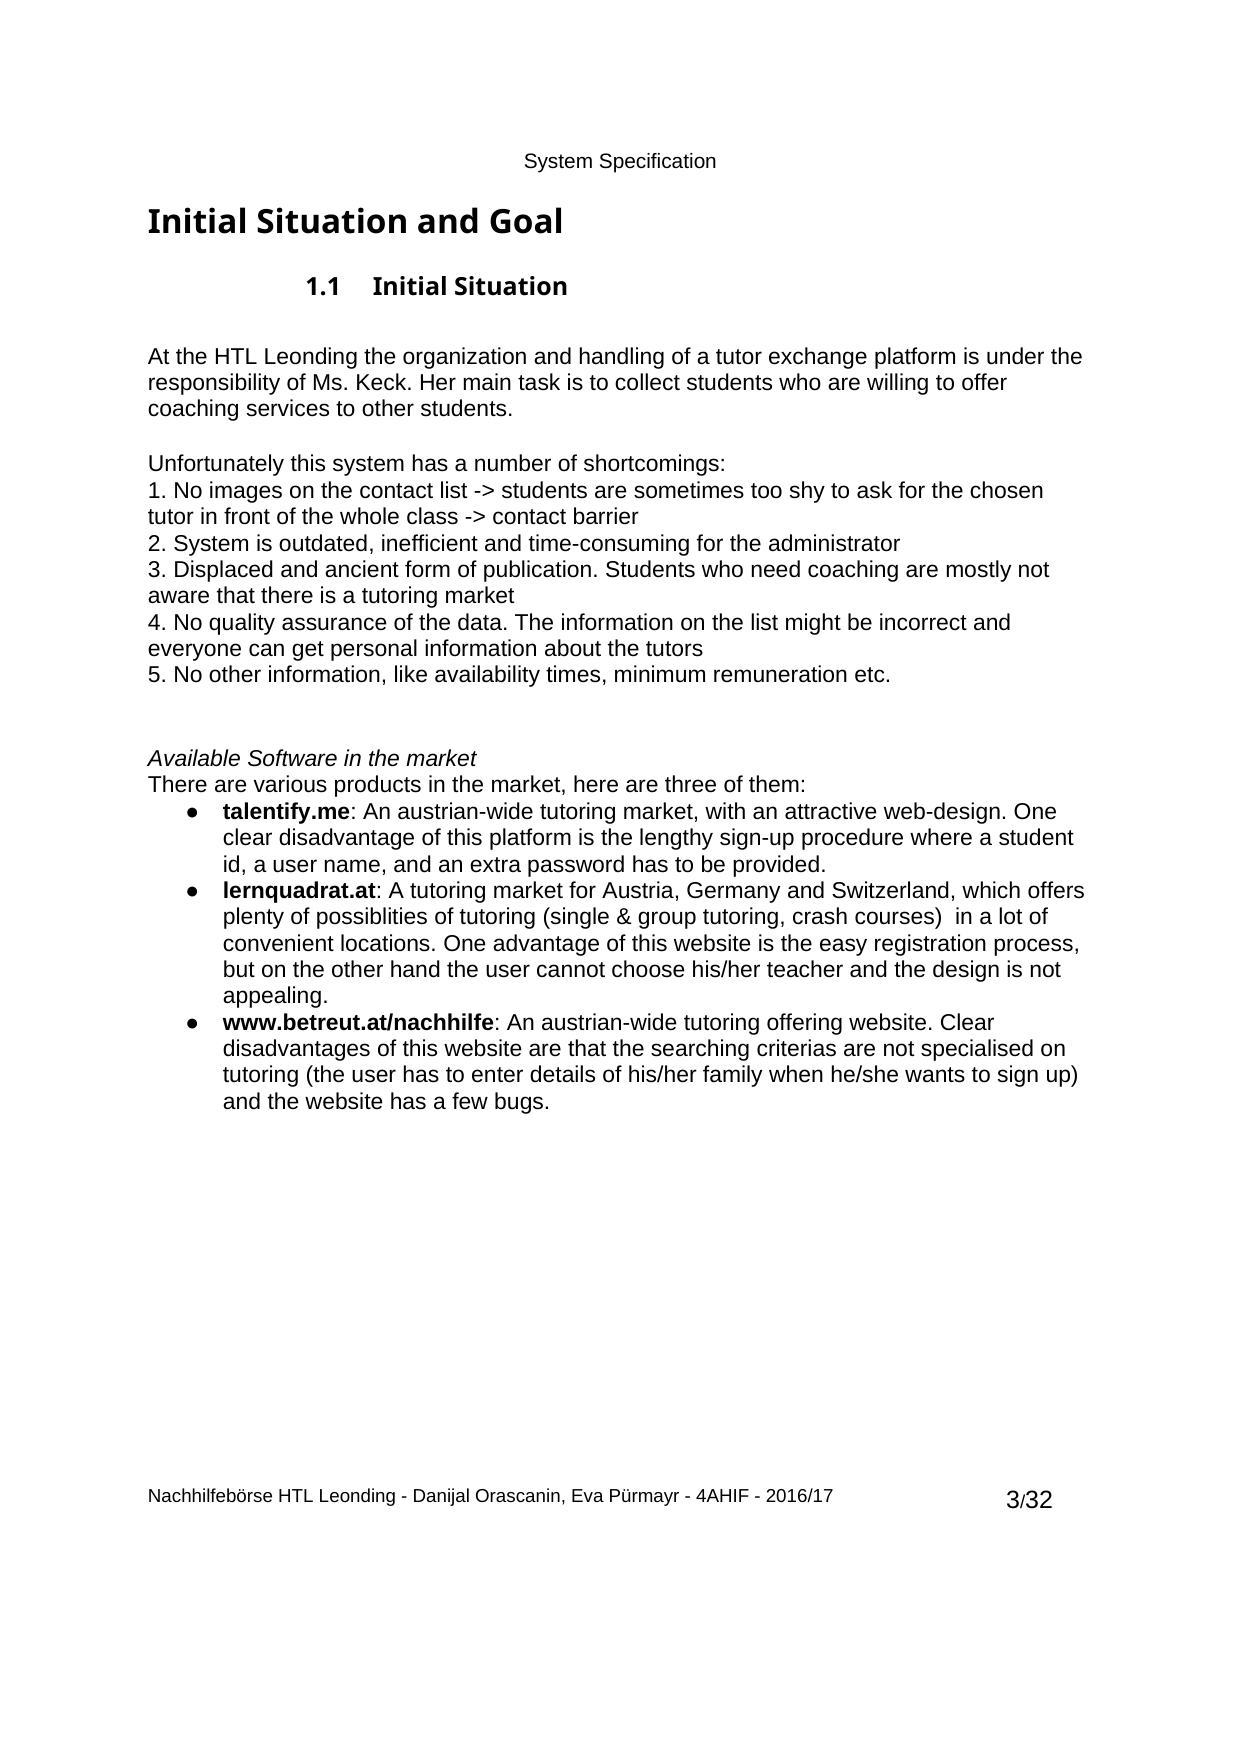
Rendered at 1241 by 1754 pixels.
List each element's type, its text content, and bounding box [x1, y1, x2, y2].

text 5. No other information, like availability times, minimum remuneration etc. [148, 661, 1092, 688]
text 2. System is outdated, inefficient and time-consuming for the administrator [148, 529, 1092, 556]
subtitle Initial Situation and Goal [148, 198, 1092, 243]
text 1. No images on the contact list -> students are sometimes too shy to ask for the chosen tutor in front of the whole class -> contact barrier [148, 477, 1092, 529]
list lernquadrat.at: A tutoring market for Austria, Germany and Switzerland, which offers plenty of possiblities of tutoring (single & group tutoring, crash courses) in a lot of convenient locations. One advantage of this website is the easy registration process, but on the other hand the user cannot choose his/her teacher and the design is not appealing. [185, 877, 1092, 1009]
text There are various products in the market, here are three of them: [148, 771, 1092, 798]
text Unfortunately this system has a number of shortcomings: [148, 450, 1092, 477]
list www.betreut.at/nachhilfe: An austrian-wide tutoring offering website. Clear disadvantages of this website are that the searching criterias are not specialised on tutoring (the user has to enter details of his/her family when he/she wants to sign up) and the website has a few bugs. [185, 1009, 1092, 1114]
text At the HTL Leonding the organization and handling of a tutor exchange platform is under the responsibility of Ms. Keck. Her main task is to collect students who are willing to offer coaching services to other students. [148, 343, 1092, 422]
text 4. No quality assurance of the data. The information on the list might be incorrect and everyone can get personal information about the tutors [148, 608, 1092, 661]
list talentify.me: An austrian-wide tutoring market, with an attractive web-design. One clear disadvantage of this platform is the lengthy sign-up procedure where a student id, a user name, and an extra password has to be provided. [185, 798, 1092, 877]
subtitle Initial Situation [208, 268, 1092, 336]
text 3. Displaced and ancient form of publication. Students who need coaching are mostly not aware that there is a tutoring market [148, 556, 1092, 608]
text Available Software in the market [148, 745, 1092, 771]
